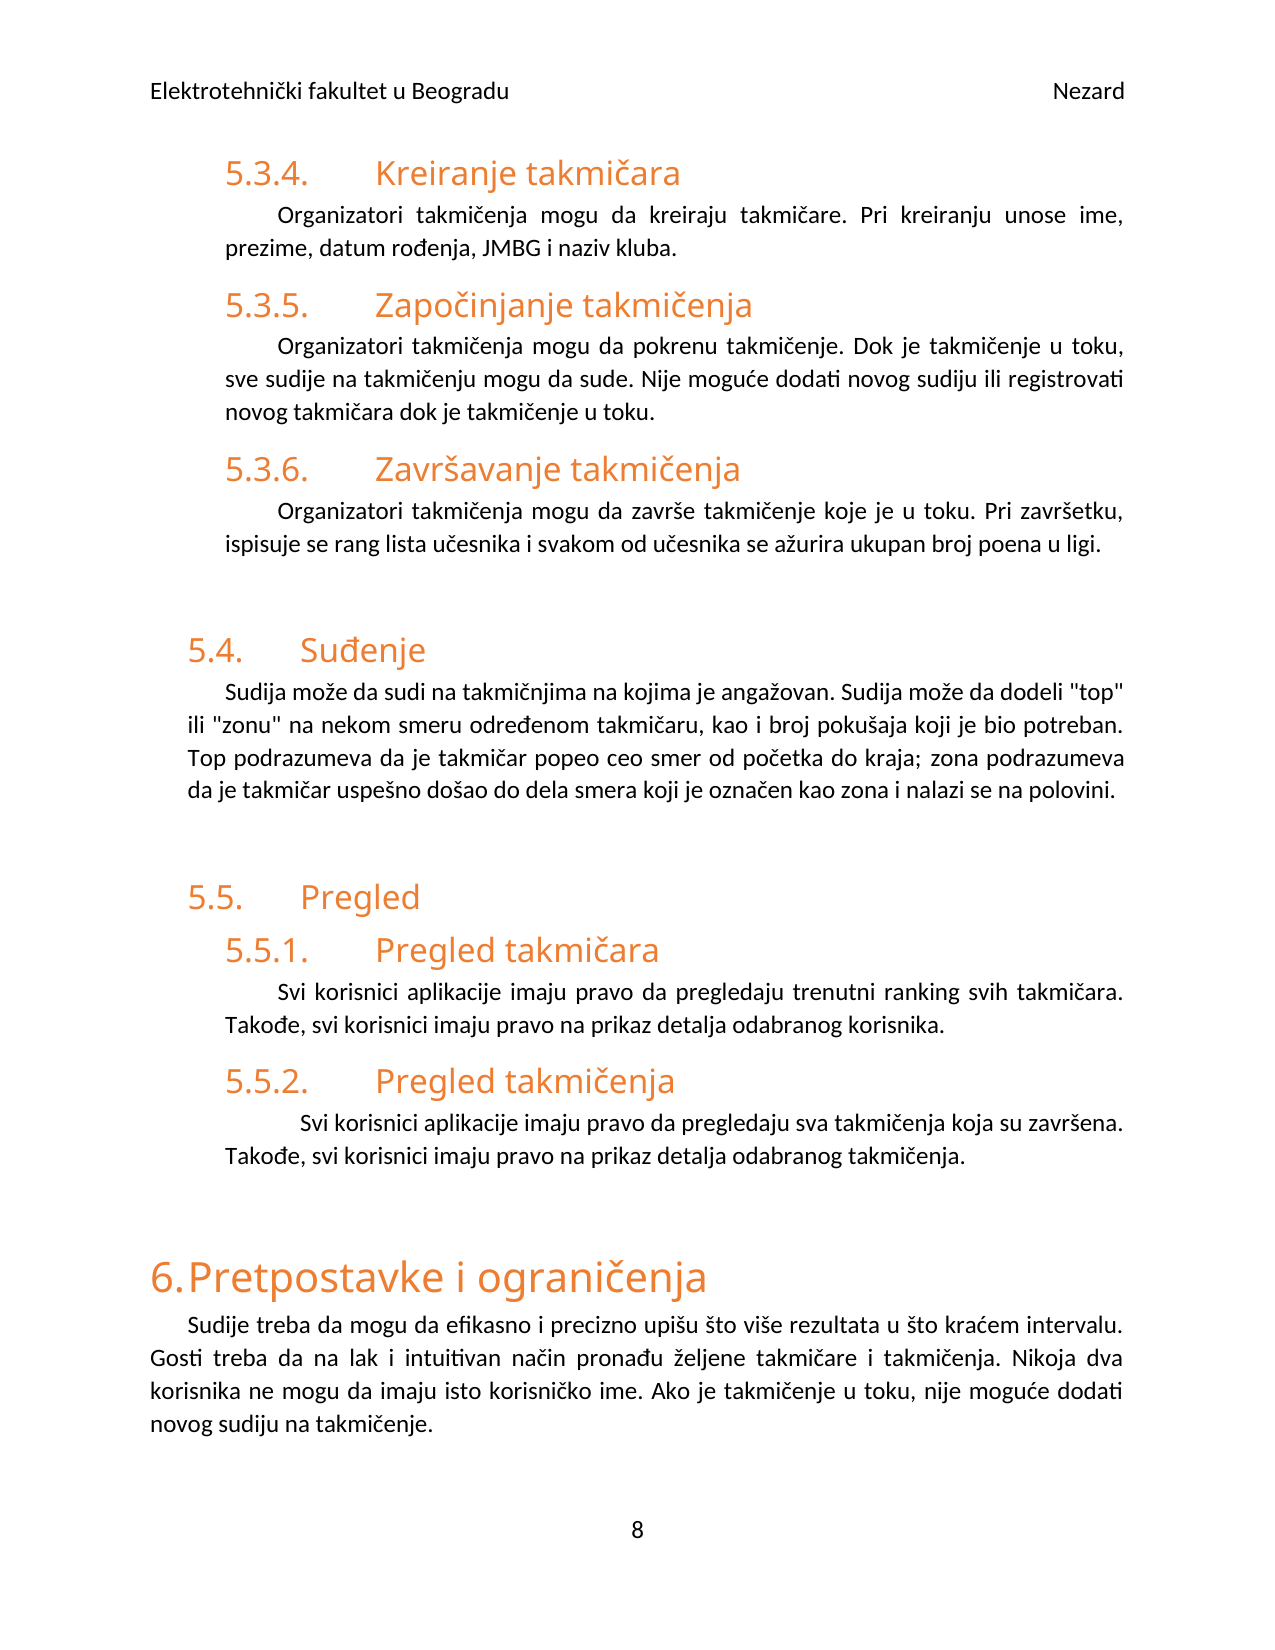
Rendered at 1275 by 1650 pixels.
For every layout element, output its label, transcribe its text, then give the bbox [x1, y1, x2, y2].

subtitle Pretpostavke i ograničenja [150, 1248, 1125, 1304]
text Svi korisnici aplikacije imaju pravo da pregledaju sva takmičenja koja su završena. Takođe, svi korisnici imaju pravo na prikaz detalja odabranog takmičenja. [225, 1107, 1125, 1171]
subtitle Pregled takmičara [225, 927, 1125, 972]
text Sudije treba da mogu da efikasno i precizno upišu što više rezultata u što kraćem intervalu. Gosti treba da na lak i intuitivan način pronađu željene takmičare i takmičenja. Nikoja dva korisnika ne mogu da imaju isto korisničko ime. Ako je takmičenje u toku, nije moguće dodati novog sudiju na takmičenje. [150, 1309, 1125, 1438]
text Sudija može da sudi na takmičnjima na kojima je angažovan. Sudija može da dodeli "top" ili "zonu" na nekom smeru određenom takmičaru, kao i broj pokušaja koji je bio potreban. Top podrazumeva da je takmičar popeo ceo smer od početka do kraja; zona podrazumeva da je takmičar uspešno došao do dela smera koji je označen kao zona i nalazi se na polovini. [187, 676, 1125, 805]
subtitle Suđenje [187, 627, 1125, 672]
text Organizatori takmičenja mogu da završe takmičenje koje je u toku. Pri završetku, ispisuje se rang lista učesnika i svakom od učesnika se ažurira ukupan broj poena u ligi. [225, 495, 1125, 558]
text Svi korisnici aplikacije imaju pravo da pregledaju trenutni ranking svih takmičara. Takođe, svi korisnici imaju pravo na prikaz detalja odabranog korisnika. [225, 976, 1125, 1039]
subtitle Završavanje takmičenja [225, 446, 1125, 491]
subtitle Započinjanje takmičenja [225, 281, 1125, 327]
text Organizatori takmičenja mogu da kreiraju takmičare. Pri kreiranju unose ime, prezime, datum rođenja, JMBG i naziv kluba. [225, 199, 1125, 262]
subtitle Pregled takmičenja [225, 1058, 1125, 1104]
text Organizatori takmičenja mogu da pokrenu takmičenje. Dok je takmičenje u toku, sve sudije na takmičenju mogu da sude. Nije moguće dodati novog sudiju ili registrovati novog takmičara dok je takmičenje u toku. [225, 330, 1125, 427]
subtitle Pregled [187, 874, 1125, 919]
subtitle Kreiranje takmičara [225, 150, 1125, 195]
